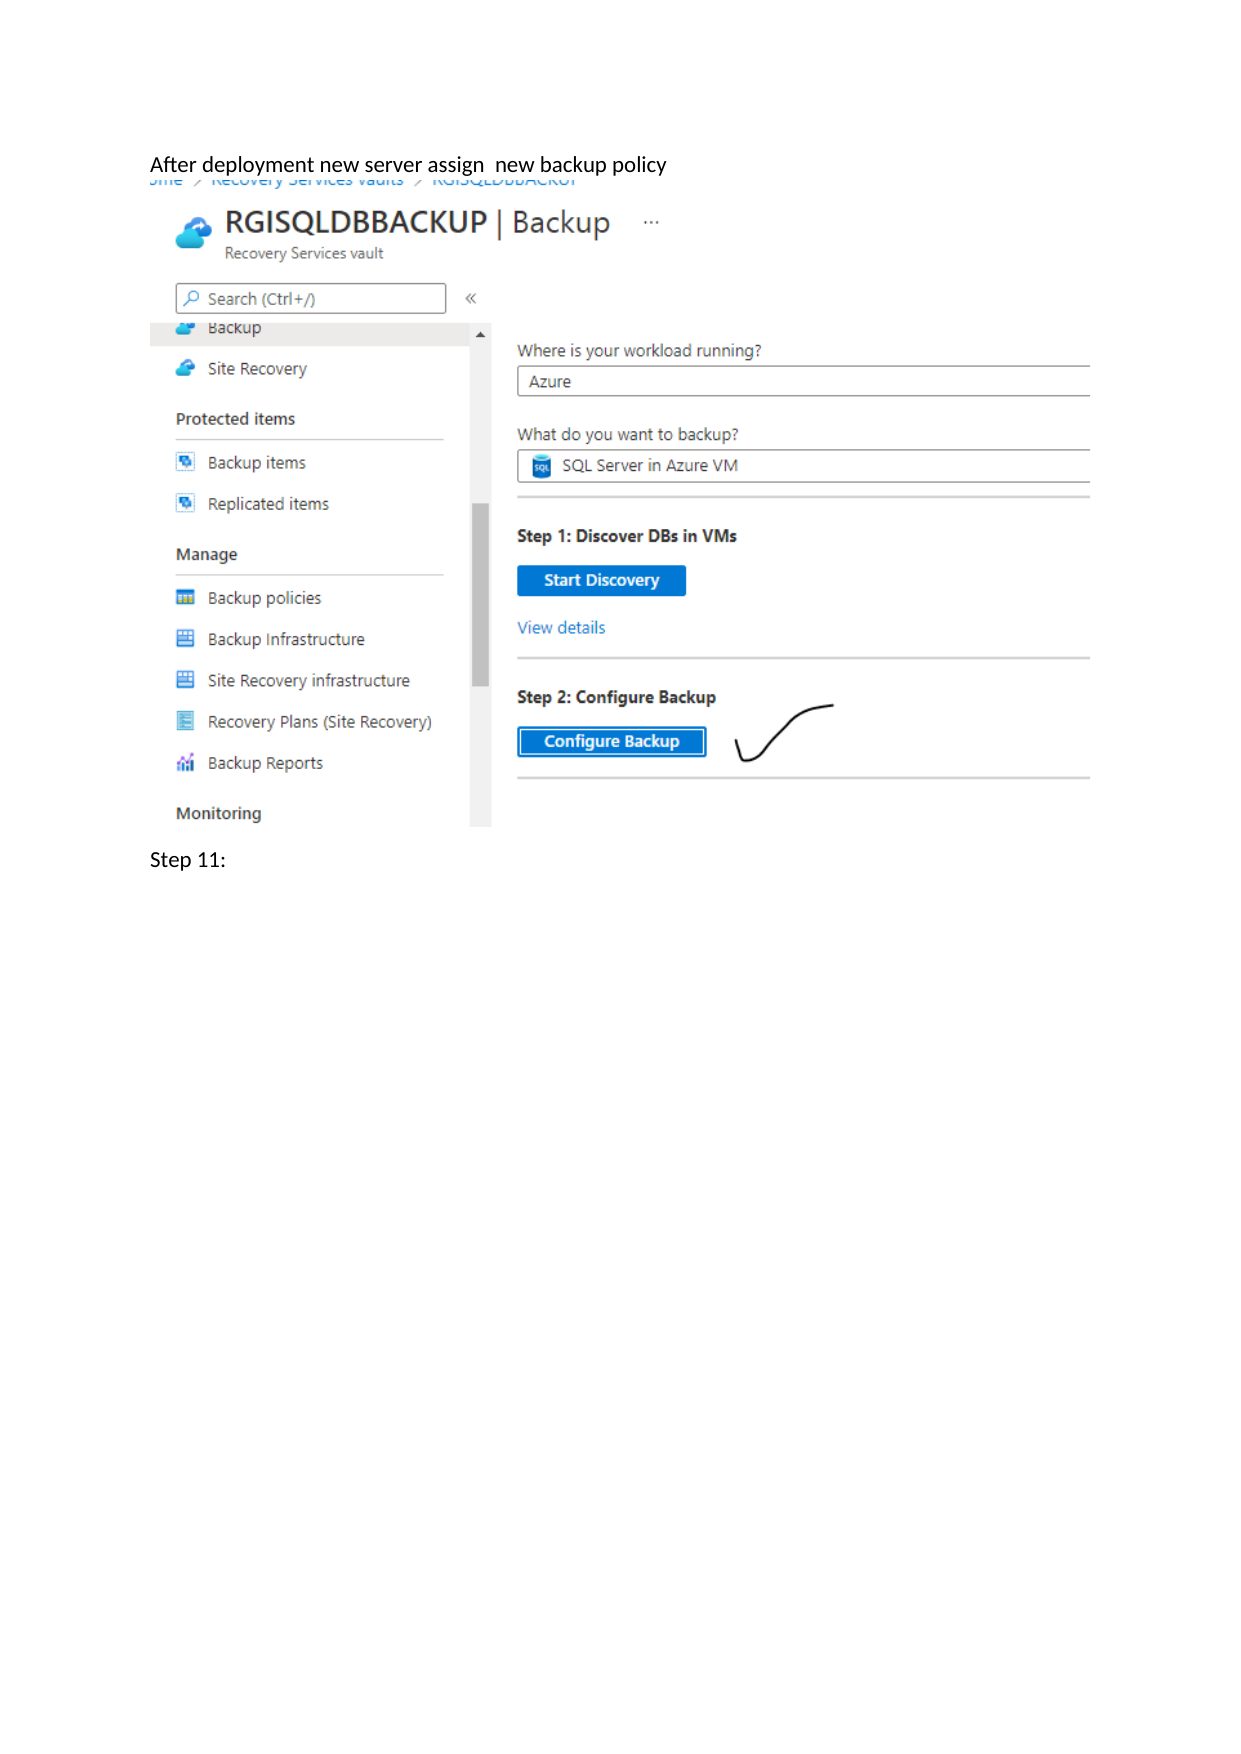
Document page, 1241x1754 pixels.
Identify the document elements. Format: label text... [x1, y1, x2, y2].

text After deployment new server assign new backup policy [150, 150, 1090, 180]
picture [150, 180, 1091, 827]
text Step 11: [150, 845, 1090, 873]
